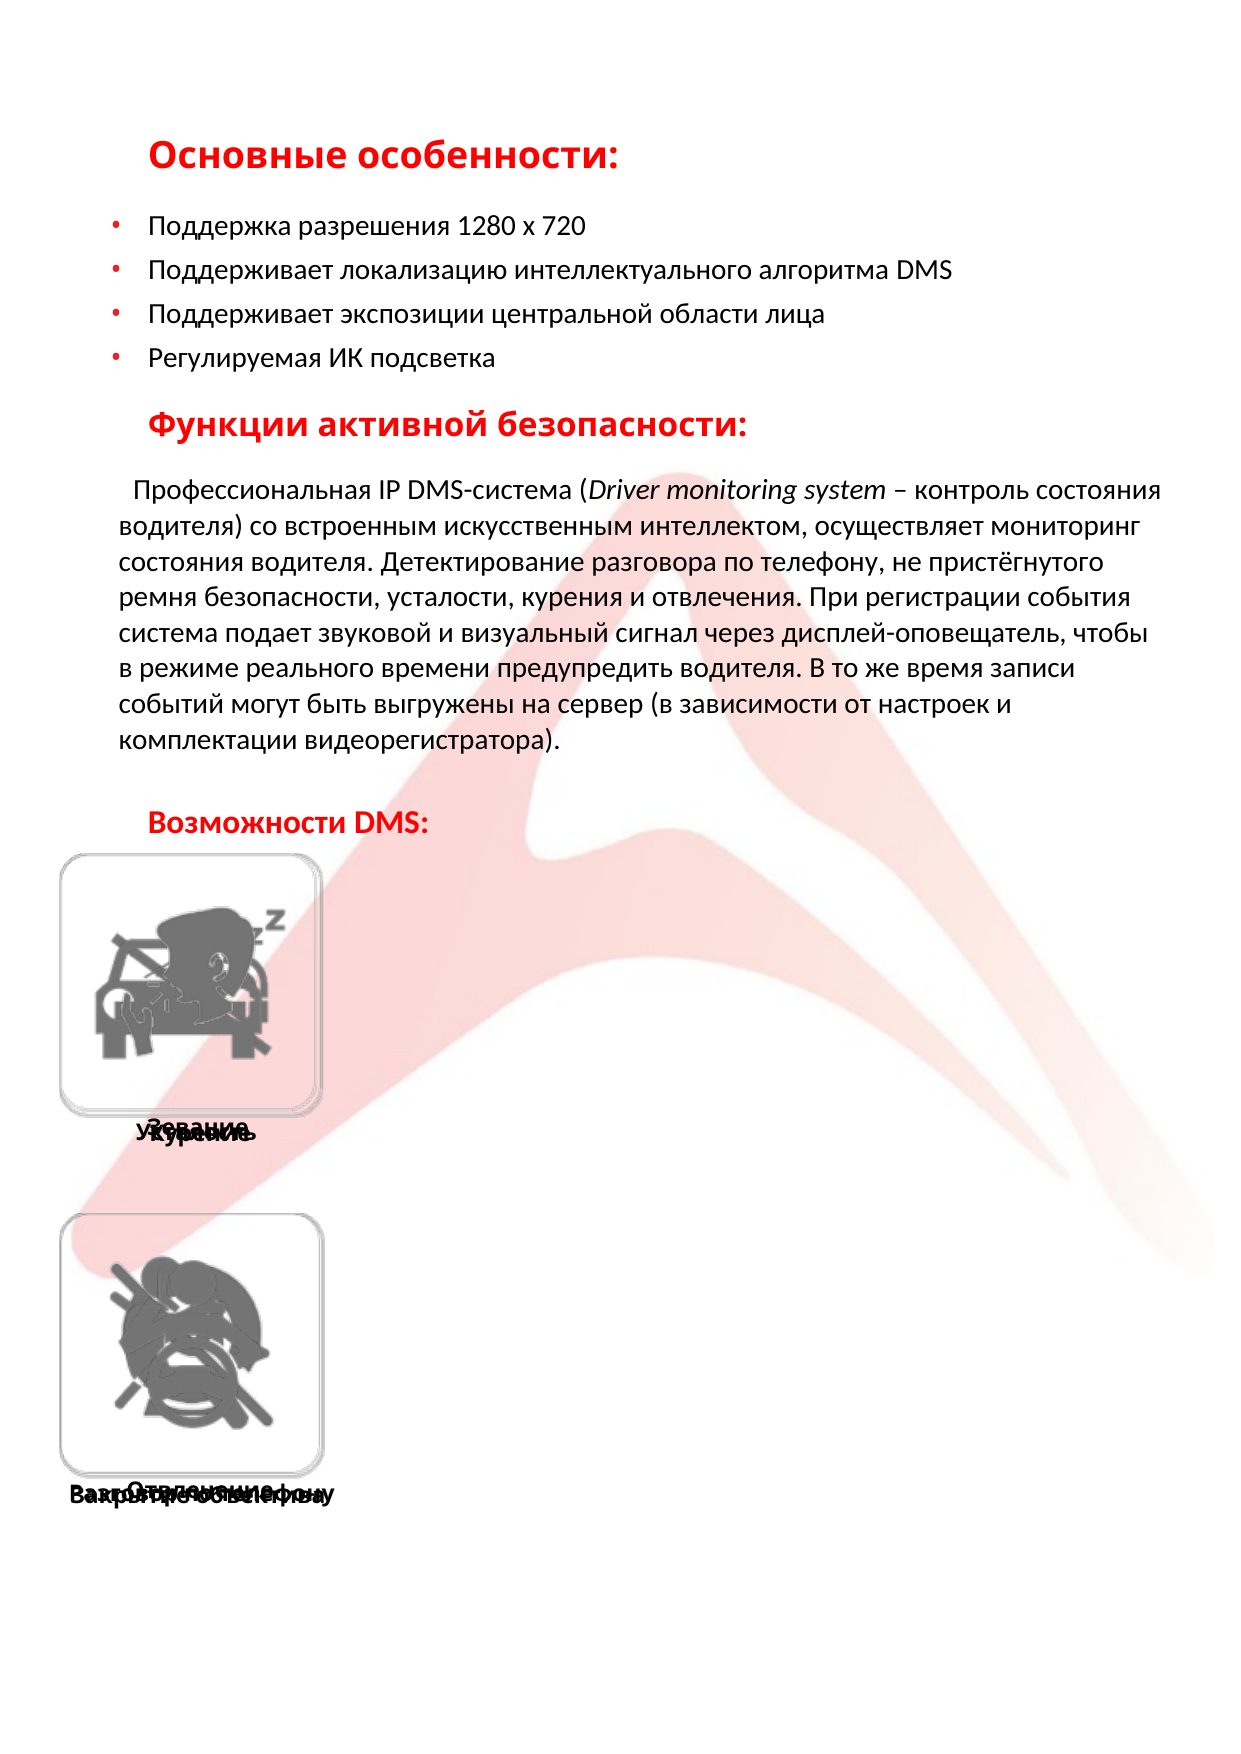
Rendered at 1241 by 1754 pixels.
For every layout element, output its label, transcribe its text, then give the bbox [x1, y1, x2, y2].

subtitle Функции активной безопасности: [148, 401, 1240, 446]
picture [59, 34, 1214, 1717]
list Регулируемая ИК подсветка [110, 336, 1240, 376]
list Поддерживает экспозиции центральной области лица [110, 292, 1240, 332]
list Профессиональная IP DMS-система (Driver monitoring system – контроль состояния водителя) со встроенным искусственным интеллектом, осуществляет мониторинг состояния водителя. Детектирование разговора по телефону, не пристёгнутого ремня безопасности, усталости, курения и отвлечения. При регистрации события система подает звуковой и визуальный сигнал через дисплей-оповещатель, чтобы в режиме реального времени предупредить водителя. В то же время записи событий могут быть выгружены на сервер (в зависимости от настроек и комплектации видеорегистратора). [118, 471, 1166, 756]
subtitle Основные особенности: [148, 128, 1240, 179]
list Возможности DMS: [133, 801, 1166, 841]
list Поддерживает локализацию интеллектуального алгоритма DMS [110, 248, 1240, 288]
list Поддержка разрешения 1280 х 720 [110, 204, 1240, 244]
